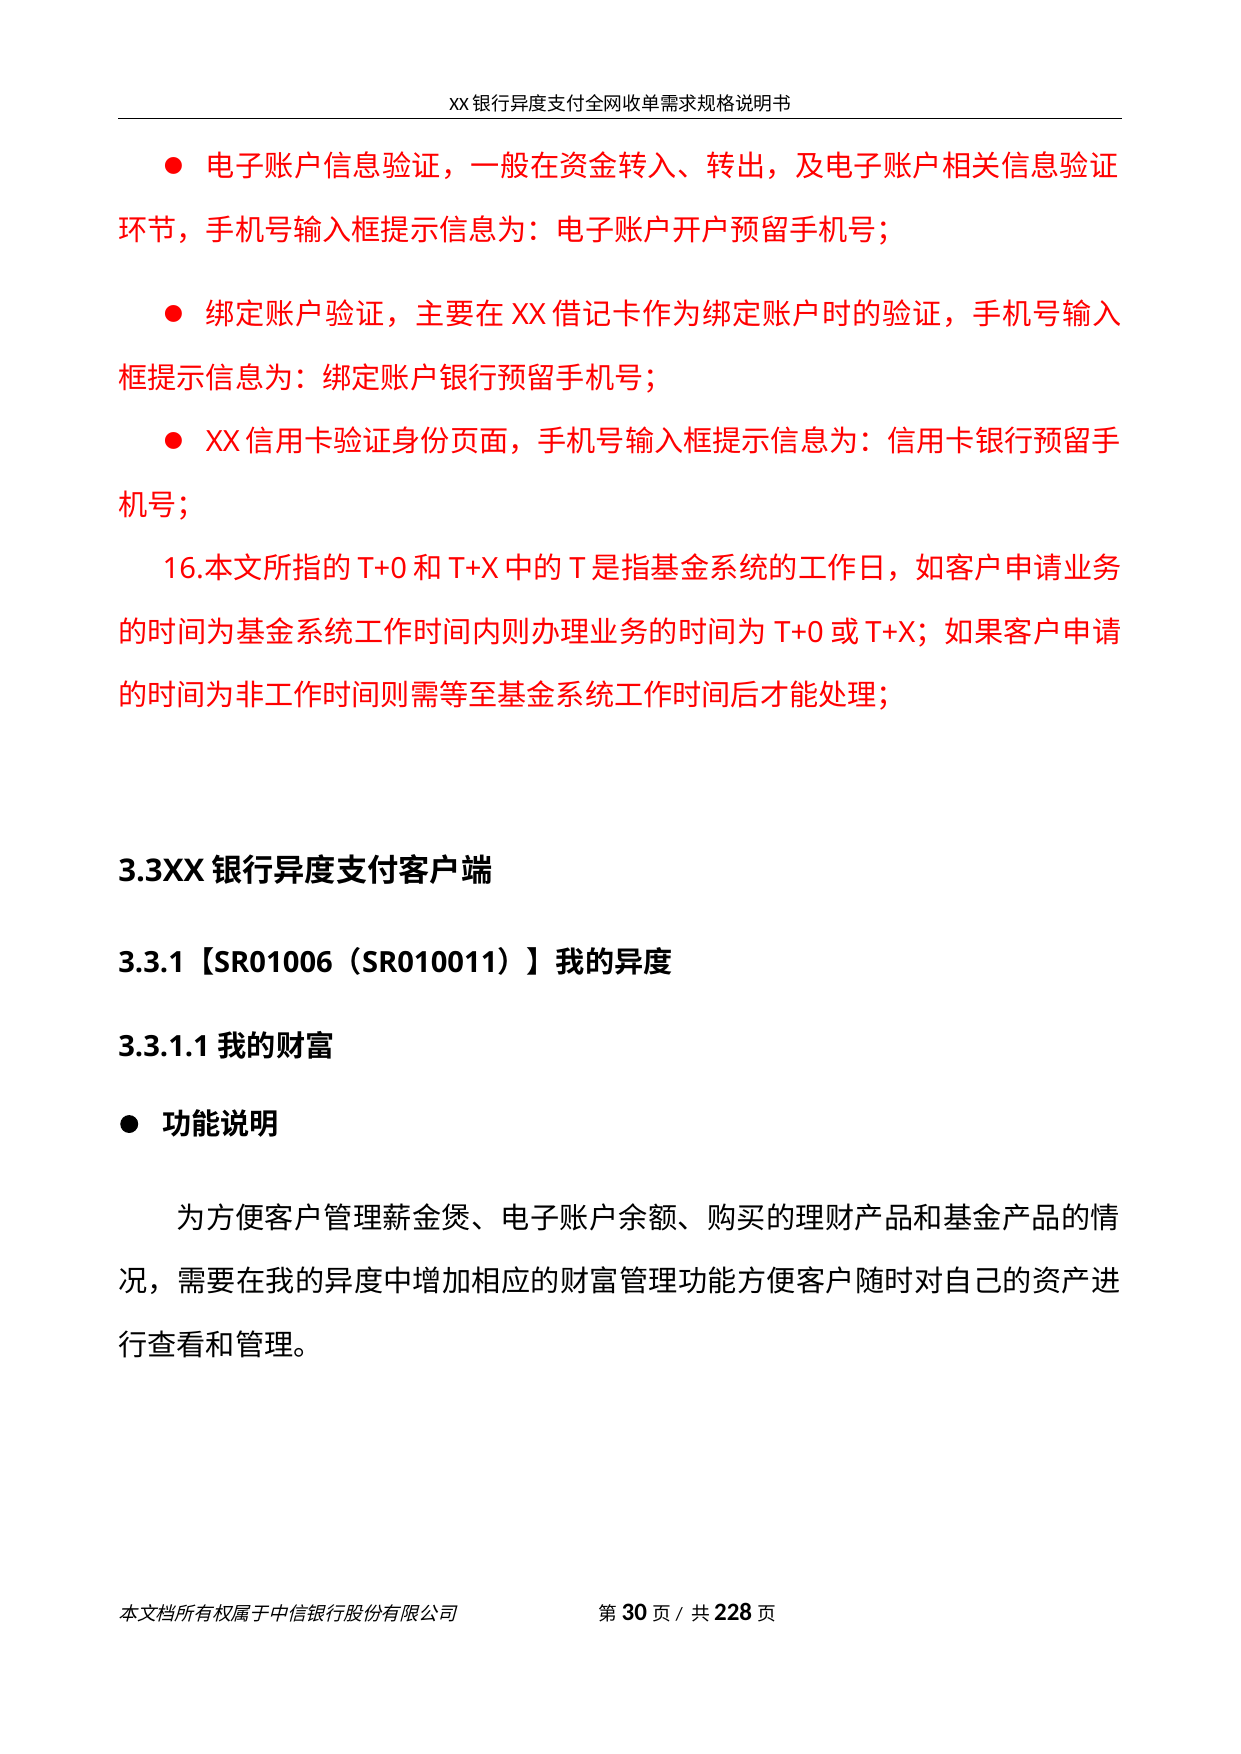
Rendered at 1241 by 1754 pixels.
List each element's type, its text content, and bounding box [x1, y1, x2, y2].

text 为方便客户管理薪金煲、电子账户余额、购买的理财产品和基金产品的情况，需要在我的异度中增加相应的财富管理功能方便客户随时对自己的资产进行查看和管理。 [118, 1194, 1122, 1363]
list 16.本文所指的T+0和T+X中的T是指基金系统的工作日，如客户申请业务的时间为基金系统工作时间内则办理业务的时间为T+0或T+X；如果客户申请的时间为非工作时间则需等至基金系统工作时间后才能处理； [118, 545, 1122, 714]
subtitle 3.3.1.1 我的财富 [118, 1023, 1122, 1065]
subtitle 3.3.1【SR01006（SR010011）】我的异度 [118, 938, 1122, 981]
text 3.3XX银行异度支付客户端 [118, 845, 1122, 891]
list XX信用卡验证身份页面，手机号输入框提示信息为：信用卡银行预留手机号； [118, 418, 1122, 523]
list 电子账户信息验证，一般在资金转入、转出，及电子账户相关信息验证环节，手机号输入框提示信息为：电子账户开户预留手机号； [118, 143, 1122, 249]
subtitle 功能说明 [118, 1101, 1122, 1143]
list 绑定账户验证，主要在XX借记卡作为绑定账户时的验证，手机号输入框提示信息为：绑定账户银行预留手机号； [118, 291, 1122, 397]
